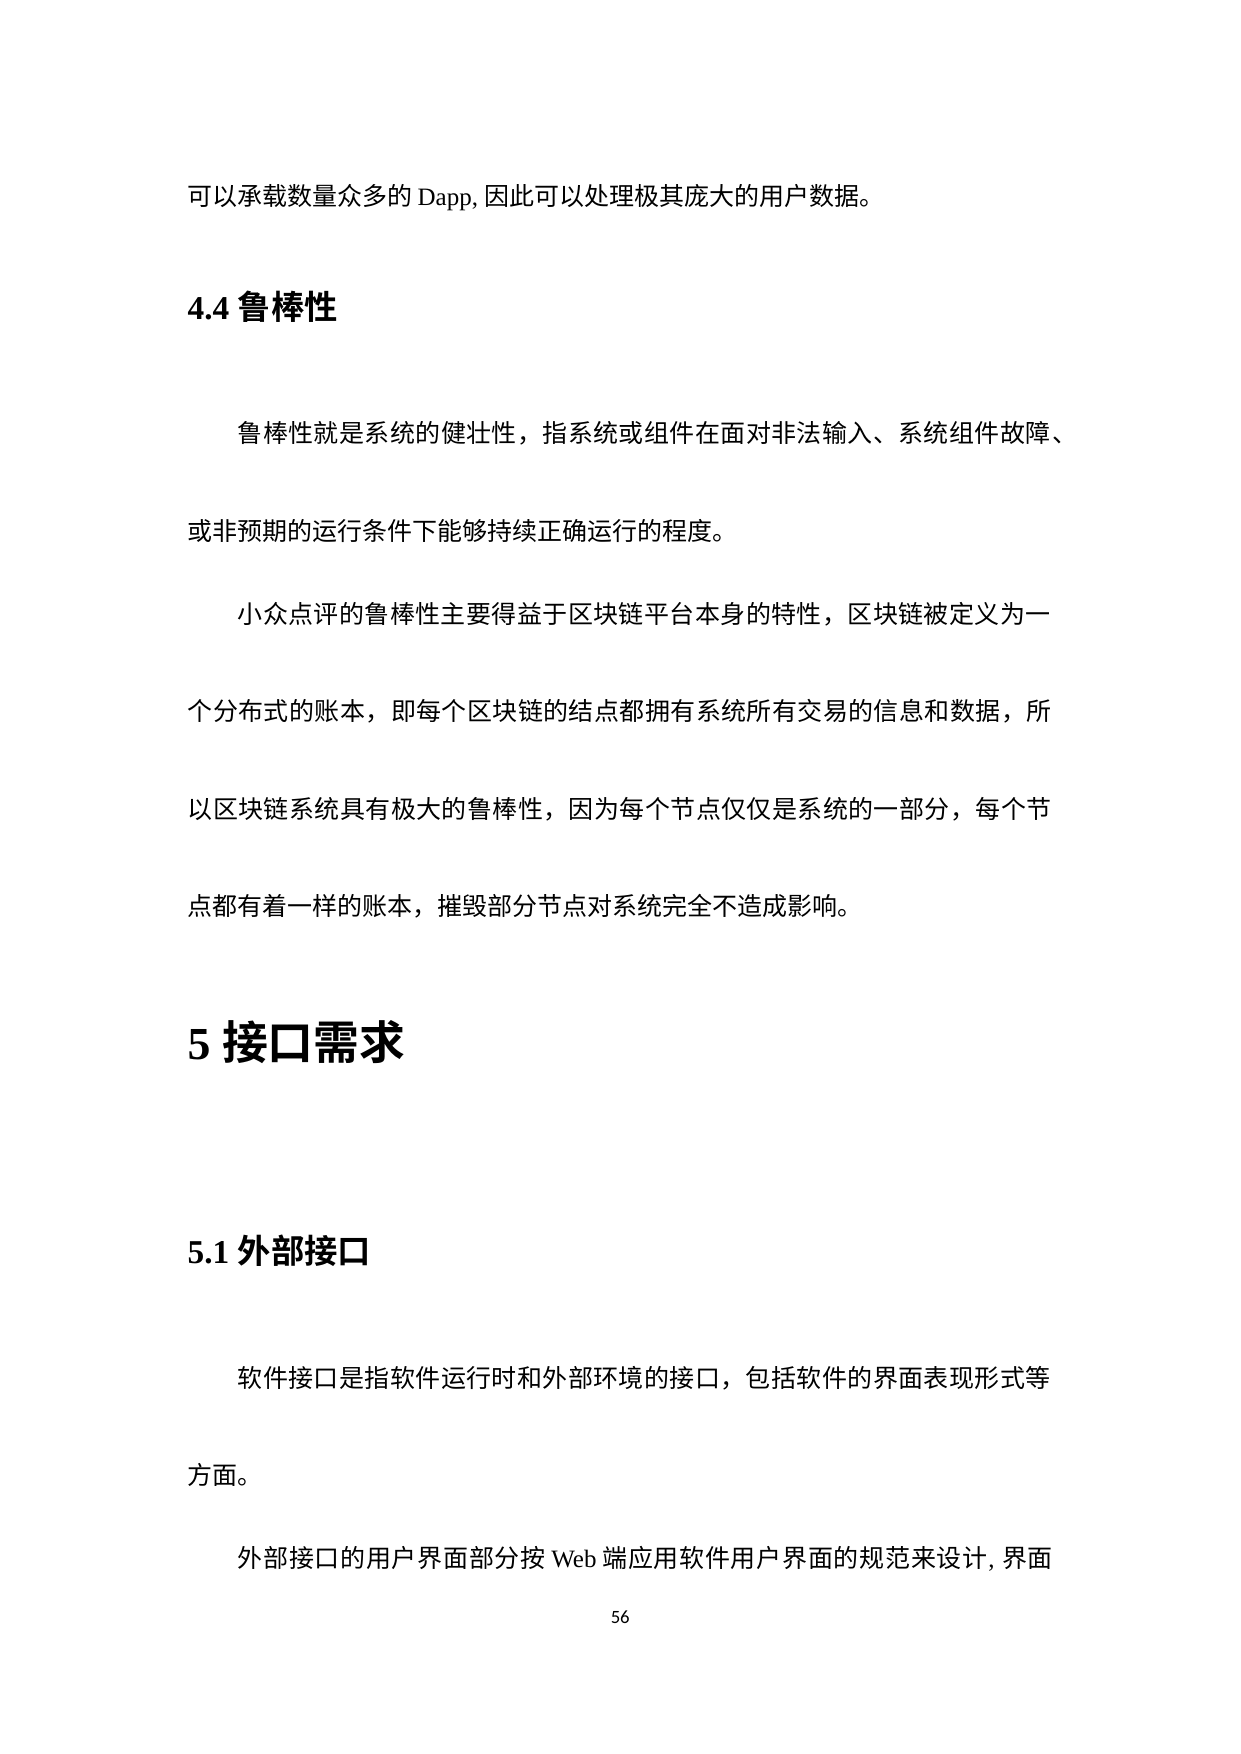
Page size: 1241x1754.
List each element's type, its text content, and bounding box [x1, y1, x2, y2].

subtitle 4.4 鲁棒性 [187, 272, 1053, 337]
text 鲁棒性就是系统的健壮性，指系统或组件在面对非法输入、系统组件故障、或非预期的运行条件下能够持续正确运行的程度。 [187, 399, 1053, 562]
subtitle 5.1 外部接口 [187, 1216, 1053, 1281]
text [187, 162, 1053, 227]
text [187, 1524, 1053, 1589]
text 小众点评的鲁棒性主要得益于区块链平台本身的特性，区块链被定义为一个分布式的账本，即每个区块链的结点都拥有系统所有交易的信息和数据，所以区块链系统具有极大的鲁棒性，因为每个节点仅仅是系统的一部分，每个节点都有着一样的账本，摧毁部分节点对系统完全不造成影响。 [187, 580, 1053, 937]
subtitle 5 接口需求 [187, 991, 1053, 1088]
text 软件接口是指软件运行时和外部环境的接口，包括软件的界面表现形式等方面。 [187, 1344, 1053, 1506]
